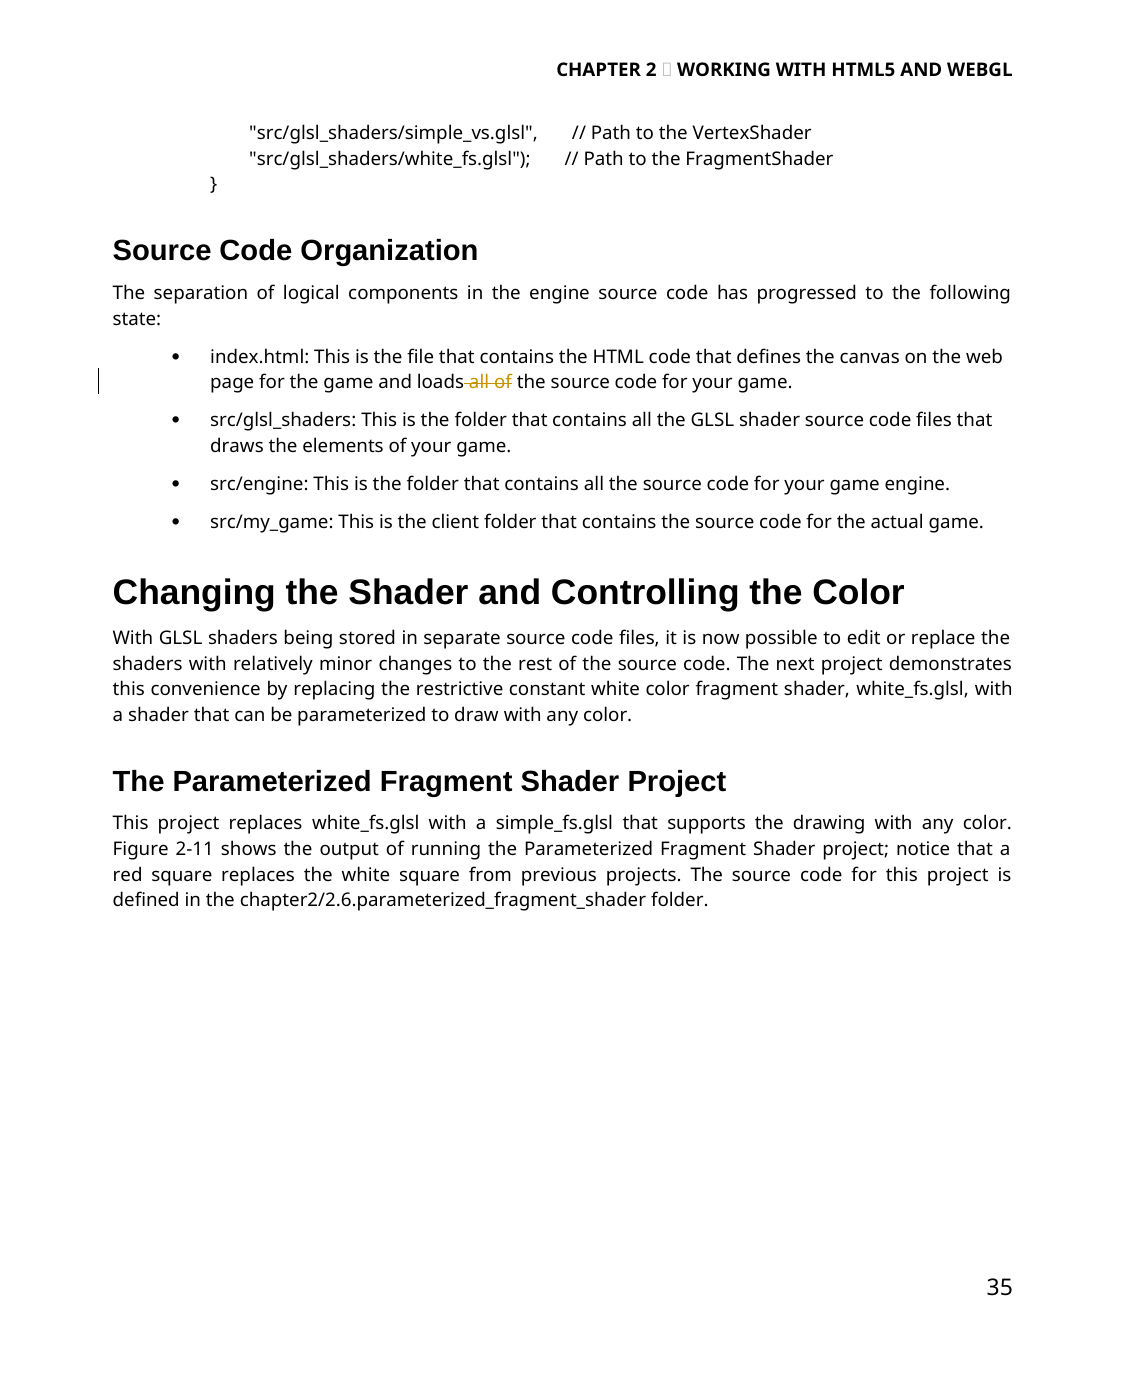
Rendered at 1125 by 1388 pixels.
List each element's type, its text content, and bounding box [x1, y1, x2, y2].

text src/my_game: This is the client folder that contains the source code for the actual game. [172, 508, 1012, 533]
text With GLSL shaders being stored in separate source code files, it is now possible to edit or replace the shaders with relatively minor changes to the rest of the source code. The next project demonstrates this convenience by replacing the restrictive constant white color fragment shader, white_fs.glsl, with a shader that can be parameterized to draw with any color. [112, 624, 1012, 726]
subtitle Source Code Organization [112, 233, 1012, 267]
text } [210, 170, 1012, 196]
text "src/glsl_shaders/white_fs.glsl"); // Path to the FragmentShader [210, 145, 1012, 170]
text The separation of logical components in the engine source code has progressed to the following state: [112, 279, 1012, 330]
subtitle The Parameterized Fragment Shader Project [112, 764, 1012, 797]
text "src/glsl_shaders/simple_vs.glsl", // Path to the VertexShader [210, 119, 1012, 145]
text src/engine: This is the folder that contains all the source code for your game engine. [172, 470, 1012, 496]
text index.html: This is the file that contains the HTML code that defines the canvas on the web page for the game and loads the source code for your game. [172, 343, 1012, 394]
text src/glsl_shaders: This is the folder that contains all the GLSL shader source code files that draws the elements of your game. [172, 406, 1012, 457]
text This project replaces white_fs.glsl with a simple_fs.glsl that supports the drawing with any color. Figure 2-11 shows the output of running the Parameterized Fragment Shader project; notice that a red square replaces the white square from previous projects. The source code for this project is defined in the chapter2/2.6.parameterized_fragment_shader folder. [112, 810, 1012, 912]
subtitle Changing the Shader and Controlling the Color [112, 571, 1012, 612]
